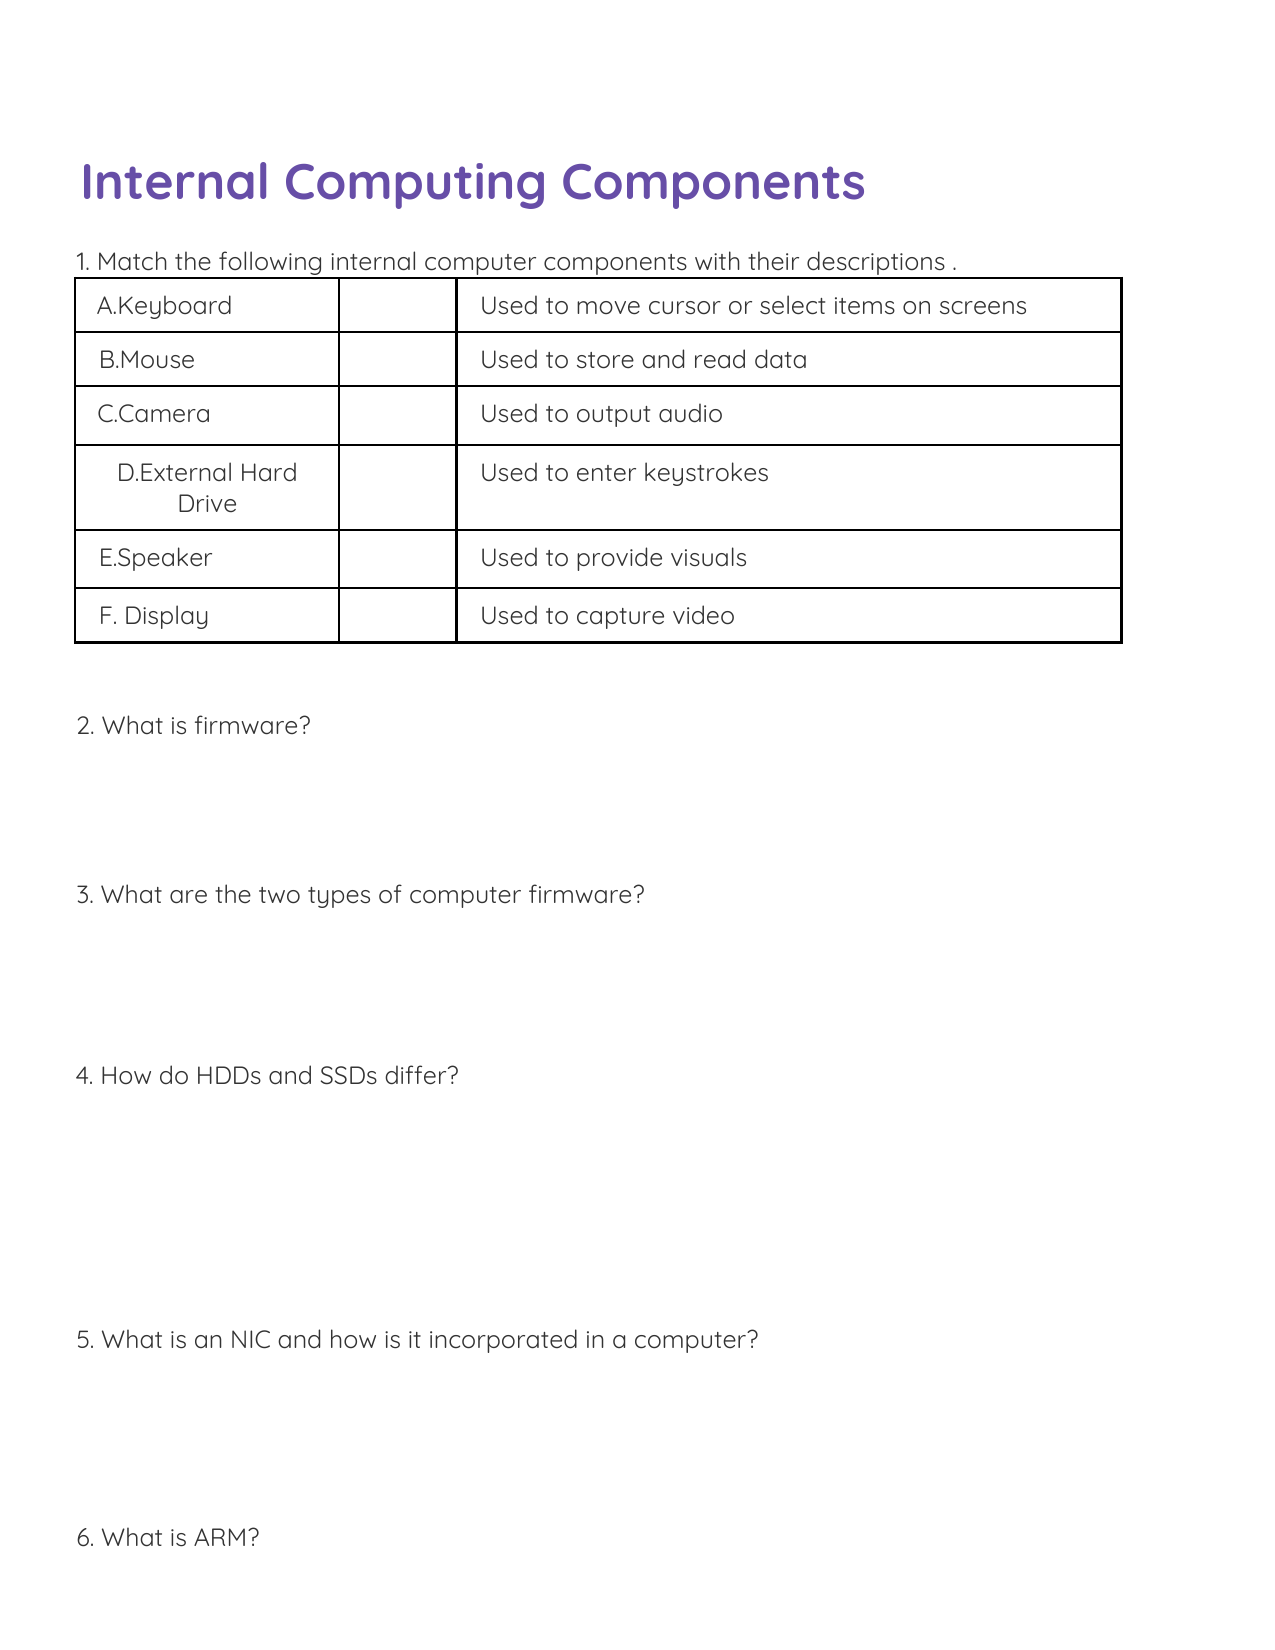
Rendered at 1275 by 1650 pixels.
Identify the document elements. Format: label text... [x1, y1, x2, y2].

text 5. What is an NIC and how is it incorporated in a computer? [76, 1324, 1171, 1355]
table_header [340, 279, 455, 331]
text 2. What is firmware? [76, 709, 1171, 741]
table_cell C.Camera [76, 387, 338, 443]
table_cell Used to output audio [458, 387, 1120, 443]
table_cell B.Mouse [76, 333, 338, 385]
text 1. Match the following internal computer components with their descriptions . [76, 245, 1171, 277]
table_cell E.Speaker [76, 531, 338, 587]
table_cell [340, 387, 455, 443]
table_header A.Keyboard [76, 279, 338, 331]
table_cell [340, 531, 455, 587]
table_cell [340, 333, 455, 385]
table_cell [340, 446, 455, 529]
table_cell [340, 589, 455, 641]
text 4. How do HDDs and SSDs differ? [76, 1059, 1171, 1090]
table_cell Used to capture video [458, 589, 1120, 641]
table_header Used to move cursor or select items on screens [458, 279, 1120, 331]
text Internal Computing Components [75, 149, 1171, 212]
table_cell F. Display [76, 589, 338, 641]
table_cell Used to enter keystrokes [458, 446, 1120, 529]
text 3. What are the two types of computer firmware? [76, 878, 1171, 909]
table_cell Used to provide visuals [458, 531, 1120, 587]
table_cell D.External Hard Drive [76, 446, 338, 529]
table_cell Used to store and read data [458, 333, 1120, 385]
text 6. What is ARM? [76, 1522, 1171, 1553]
